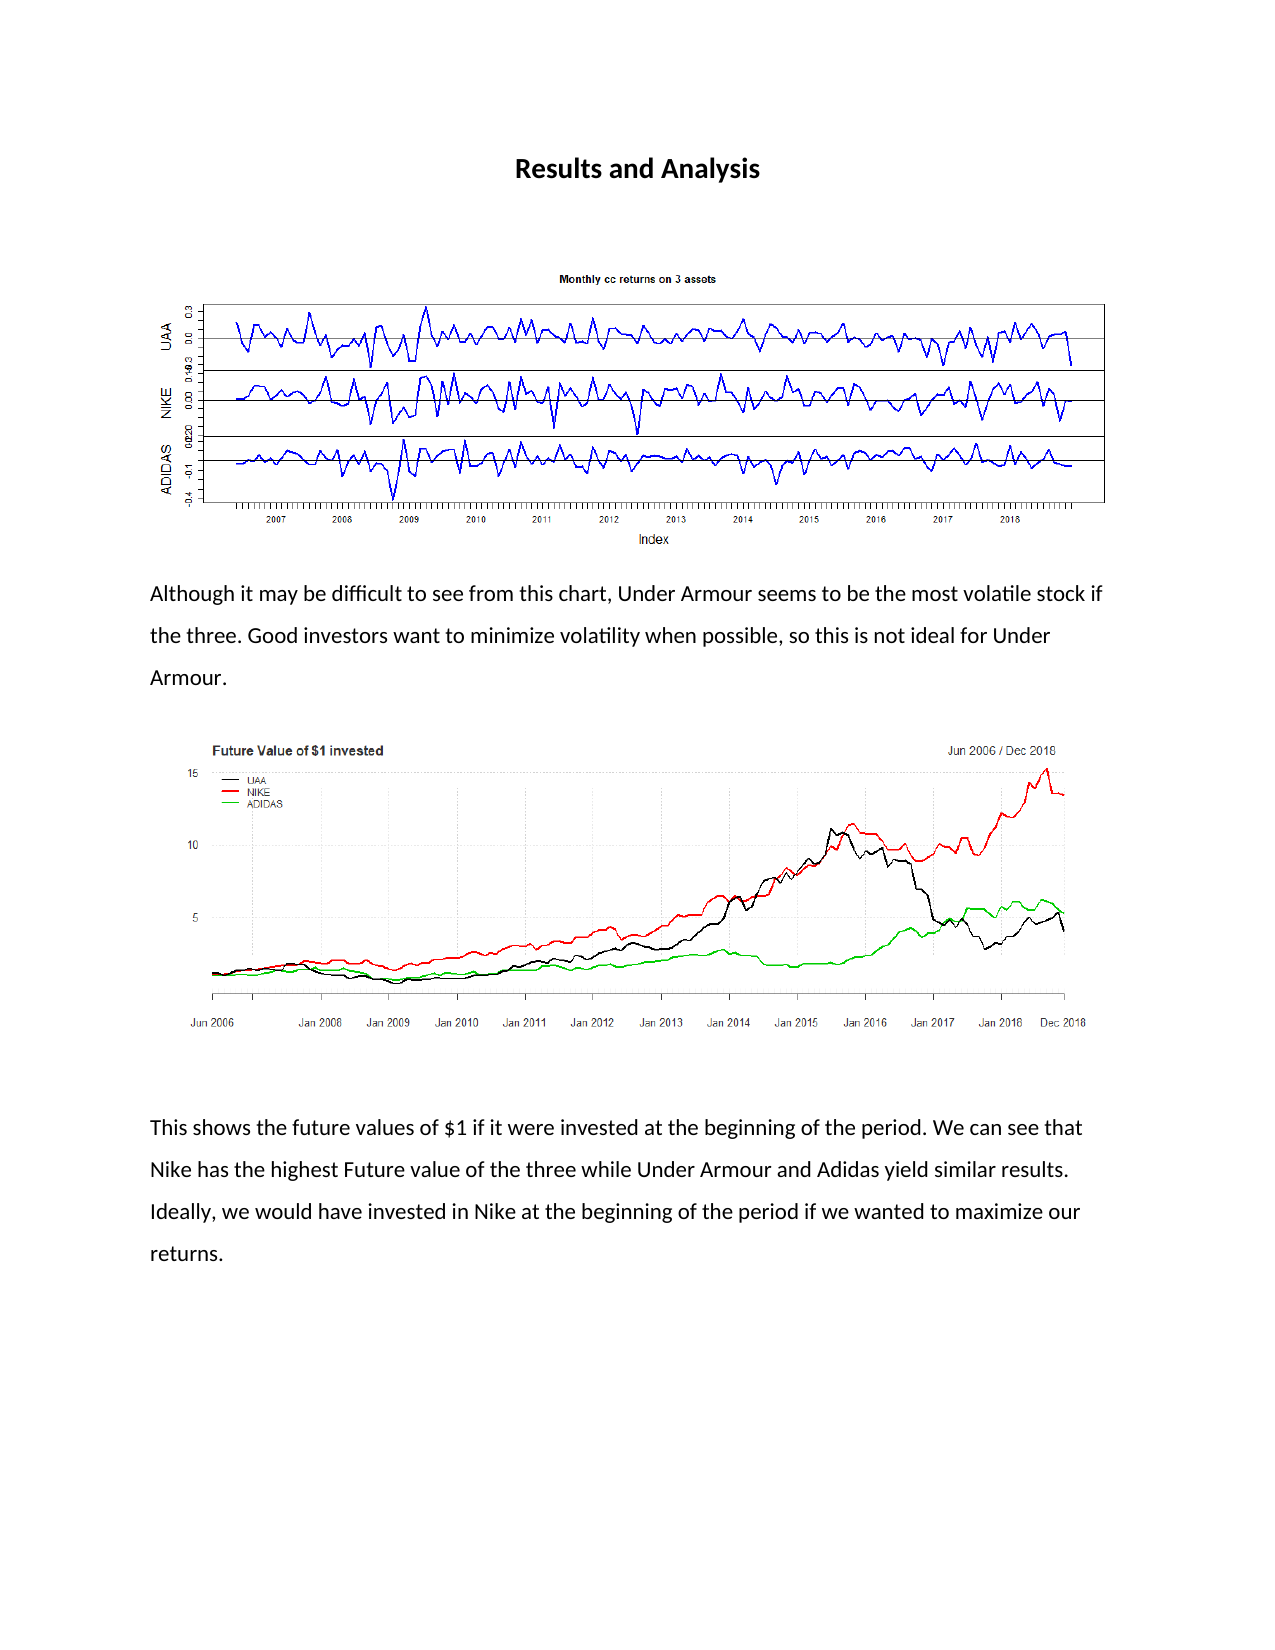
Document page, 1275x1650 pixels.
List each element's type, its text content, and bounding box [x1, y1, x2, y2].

text Results and Analysis [150, 150, 1125, 186]
text Although it may be difficult to see from this chart, Under Armour seems to be the most volatile stock if the three. Good investors want to minimize volatility when possible, so this is not ideal for Under Armour. [150, 566, 1125, 692]
picture [150, 252, 1125, 566]
picture [150, 722, 1125, 1036]
text This shows the future values of $1 if it were invested at the beginning of the period. We can see that Nike has the highest Future value of the three while Under Armour and Adidas yield similar results. Ideally, we would have invested in Nike at the beginning of the period if we wanted to maximize our returns. [150, 1113, 1125, 1267]
